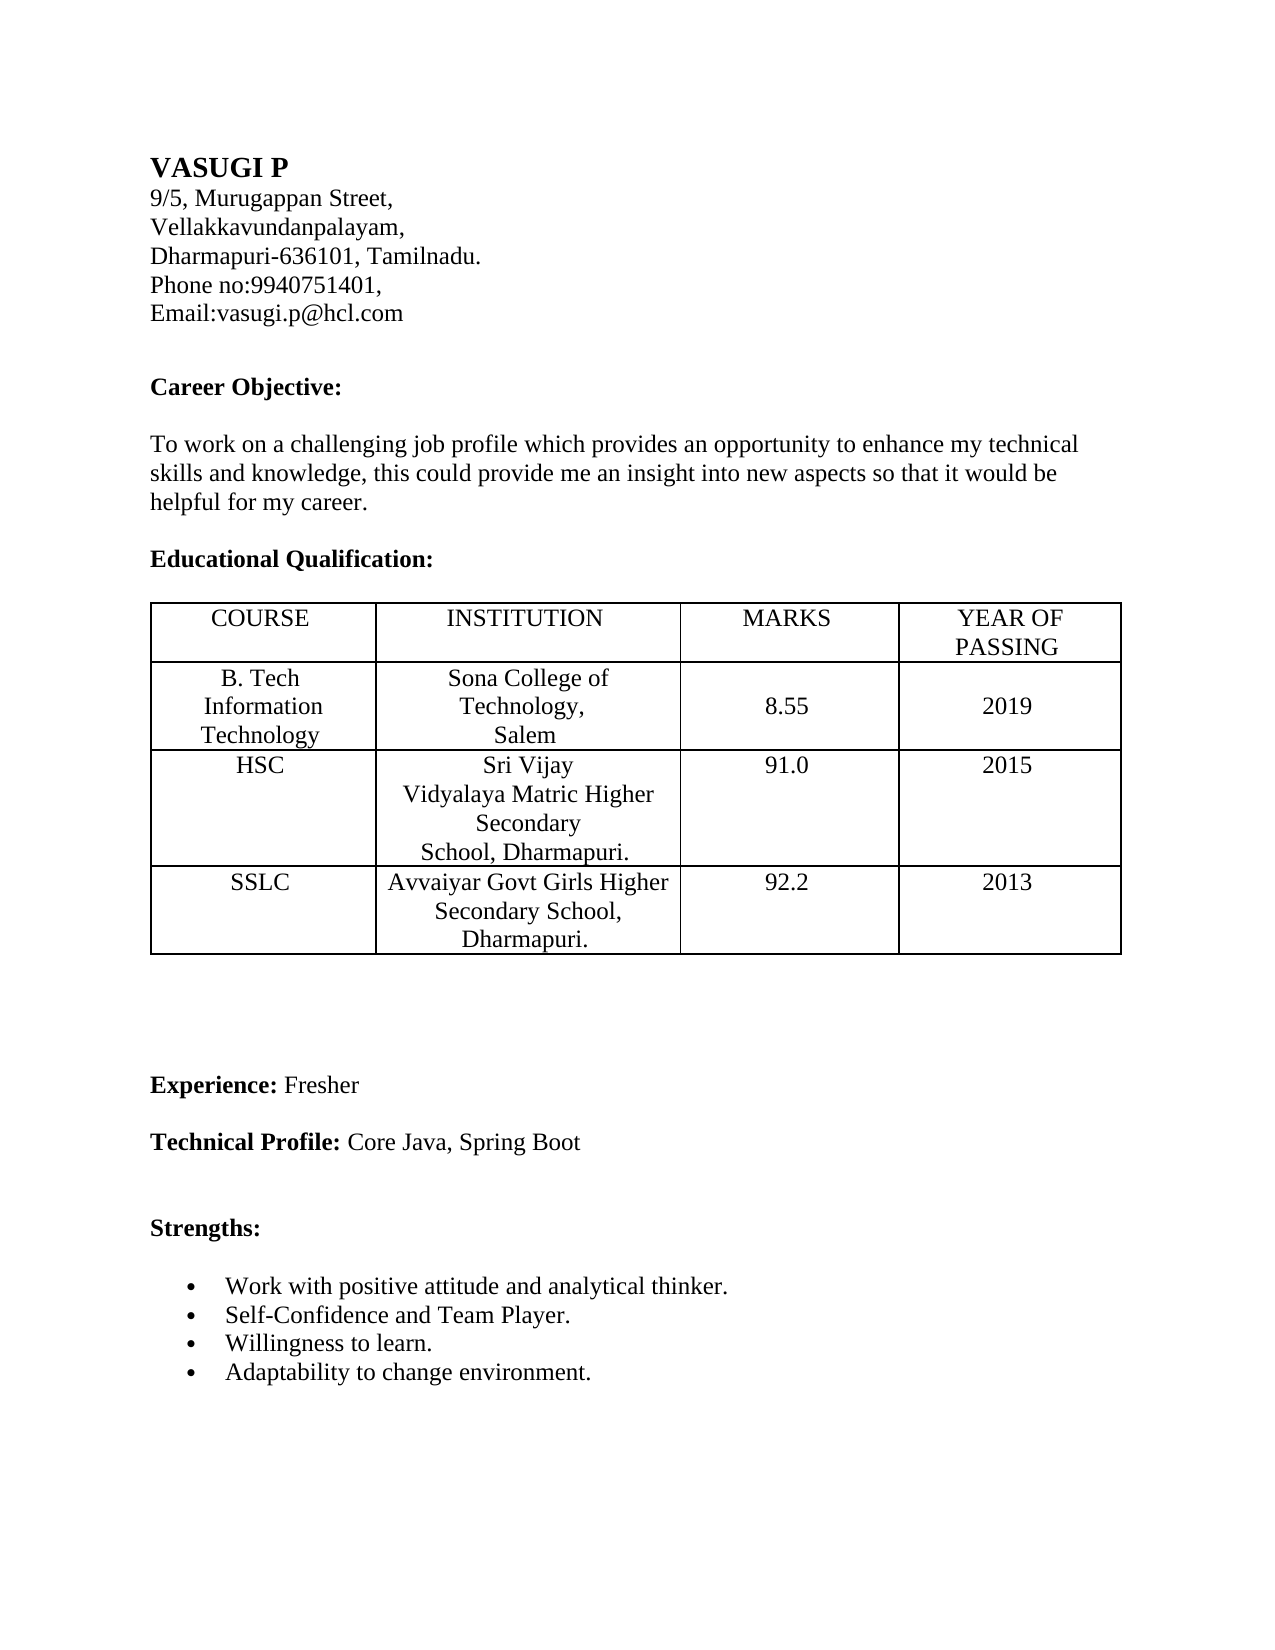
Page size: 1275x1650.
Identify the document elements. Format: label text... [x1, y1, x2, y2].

text Technical Profile: Core Java, Spring Boot [150, 1127, 1125, 1156]
text Dharmapuri-636101, Tamilnadu. [150, 241, 1125, 270]
table_cell SSLC [152, 867, 375, 953]
table_cell 8.55 [681, 663, 898, 749]
table_cell Sona College of Technology, Salem [377, 663, 680, 749]
table_cell B. Tech Information Technology [152, 663, 375, 749]
list Self-Confidence and Team Player. [187, 1300, 1125, 1328]
text Career Objective: [150, 372, 1125, 401]
table_cell HSC [152, 751, 375, 865]
table_cell 2015 [900, 751, 1120, 865]
text Phone no:9940751401, [150, 270, 1125, 298]
table_cell 92.2 [681, 867, 898, 953]
table_cell 91.0 [681, 751, 898, 865]
text To work on a challenging job profile which provides an opportunity to enhance my technical skills and knowledge, this could provide me an insight into new aspects so that it would be helpful for my career. [150, 429, 1125, 516]
table_cell Avvaiyar Govt Girls Higher Secondary School, Dharmapuri. [377, 867, 680, 953]
table_header MARKS [681, 604, 898, 661]
text Experience: Fresher [150, 1070, 1125, 1098]
list Adaptability to change environment. [187, 1357, 1125, 1386]
table_cell 2013 [900, 867, 1120, 953]
table_header INSTITUTION [377, 604, 680, 661]
list Willingness to learn. [187, 1328, 1125, 1357]
text 9/5, Murugappan Street, [150, 183, 1125, 212]
text Strengths: [150, 1213, 1125, 1242]
text VASUGI P [150, 150, 1125, 183]
text Vellakkavundanpalayam, [150, 212, 1125, 241]
text Educational Qualification: [150, 544, 1125, 573]
table_cell 2019 [900, 663, 1120, 749]
table_header COURSE [152, 604, 375, 661]
text Email:vasugi.p@hcl.com [150, 298, 1125, 327]
list Work with positive attitude and analytical thinker. [187, 1271, 1125, 1300]
table_header YEAR OF PASSING [900, 604, 1120, 661]
table_cell Sri Vijay Vidyalaya Matric Higher Secondary School, Dharmapuri. [377, 751, 680, 865]
